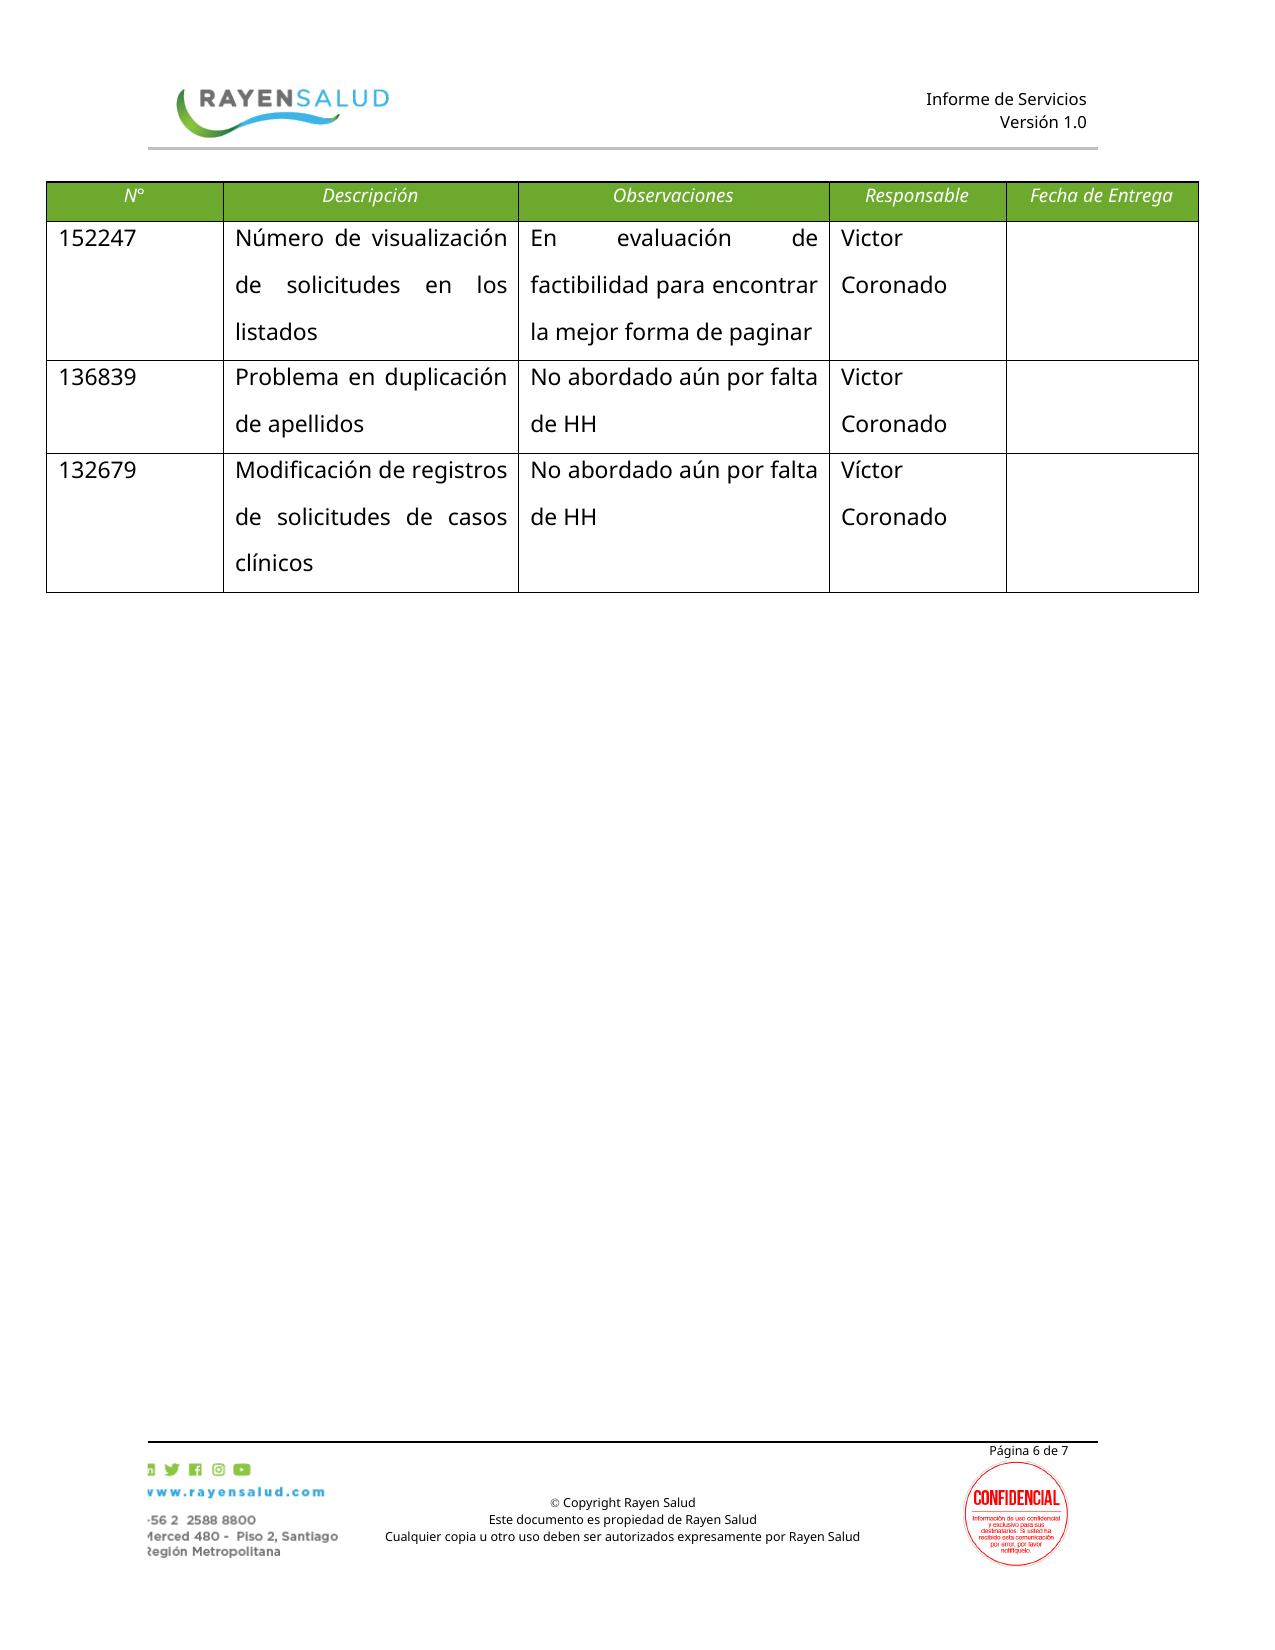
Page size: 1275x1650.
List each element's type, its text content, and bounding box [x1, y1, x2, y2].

table_header Responsable [830, 183, 1006, 221]
table_cell Número de visualización de solicitudes en los listados [224, 222, 518, 360]
picture [147, 1460, 343, 1559]
table_cell [1007, 361, 1198, 453]
table_cell No abordado aún por falta de HH [519, 454, 829, 592]
table_cell Problema en duplicación de apellidos [224, 361, 518, 453]
picture [963, 1461, 1069, 1567]
table_cell Modificación de registros de solicitudes de casos clínicos [224, 454, 518, 592]
table_cell 152247 [47, 222, 223, 360]
table_cell Victor Coronado [830, 361, 1006, 453]
table_header N° [47, 183, 223, 221]
table_header Observaciones [519, 183, 829, 221]
table_header Descripción [224, 183, 518, 221]
table_cell [1007, 222, 1198, 360]
table_cell 132679 [47, 454, 223, 592]
table_cell Victor Coronado [830, 222, 1006, 360]
table_cell No abordado aún por falta de HH [519, 361, 829, 453]
table_cell 136839 [47, 361, 223, 453]
table_cell En evaluación de factibilidad para encontrar la mejor forma de paginar [519, 222, 829, 360]
table_cell [1007, 454, 1198, 592]
picture [165, 73, 398, 147]
table_header Fecha de Entrega [1007, 183, 1198, 221]
table_cell Víctor Coronado [830, 454, 1006, 592]
